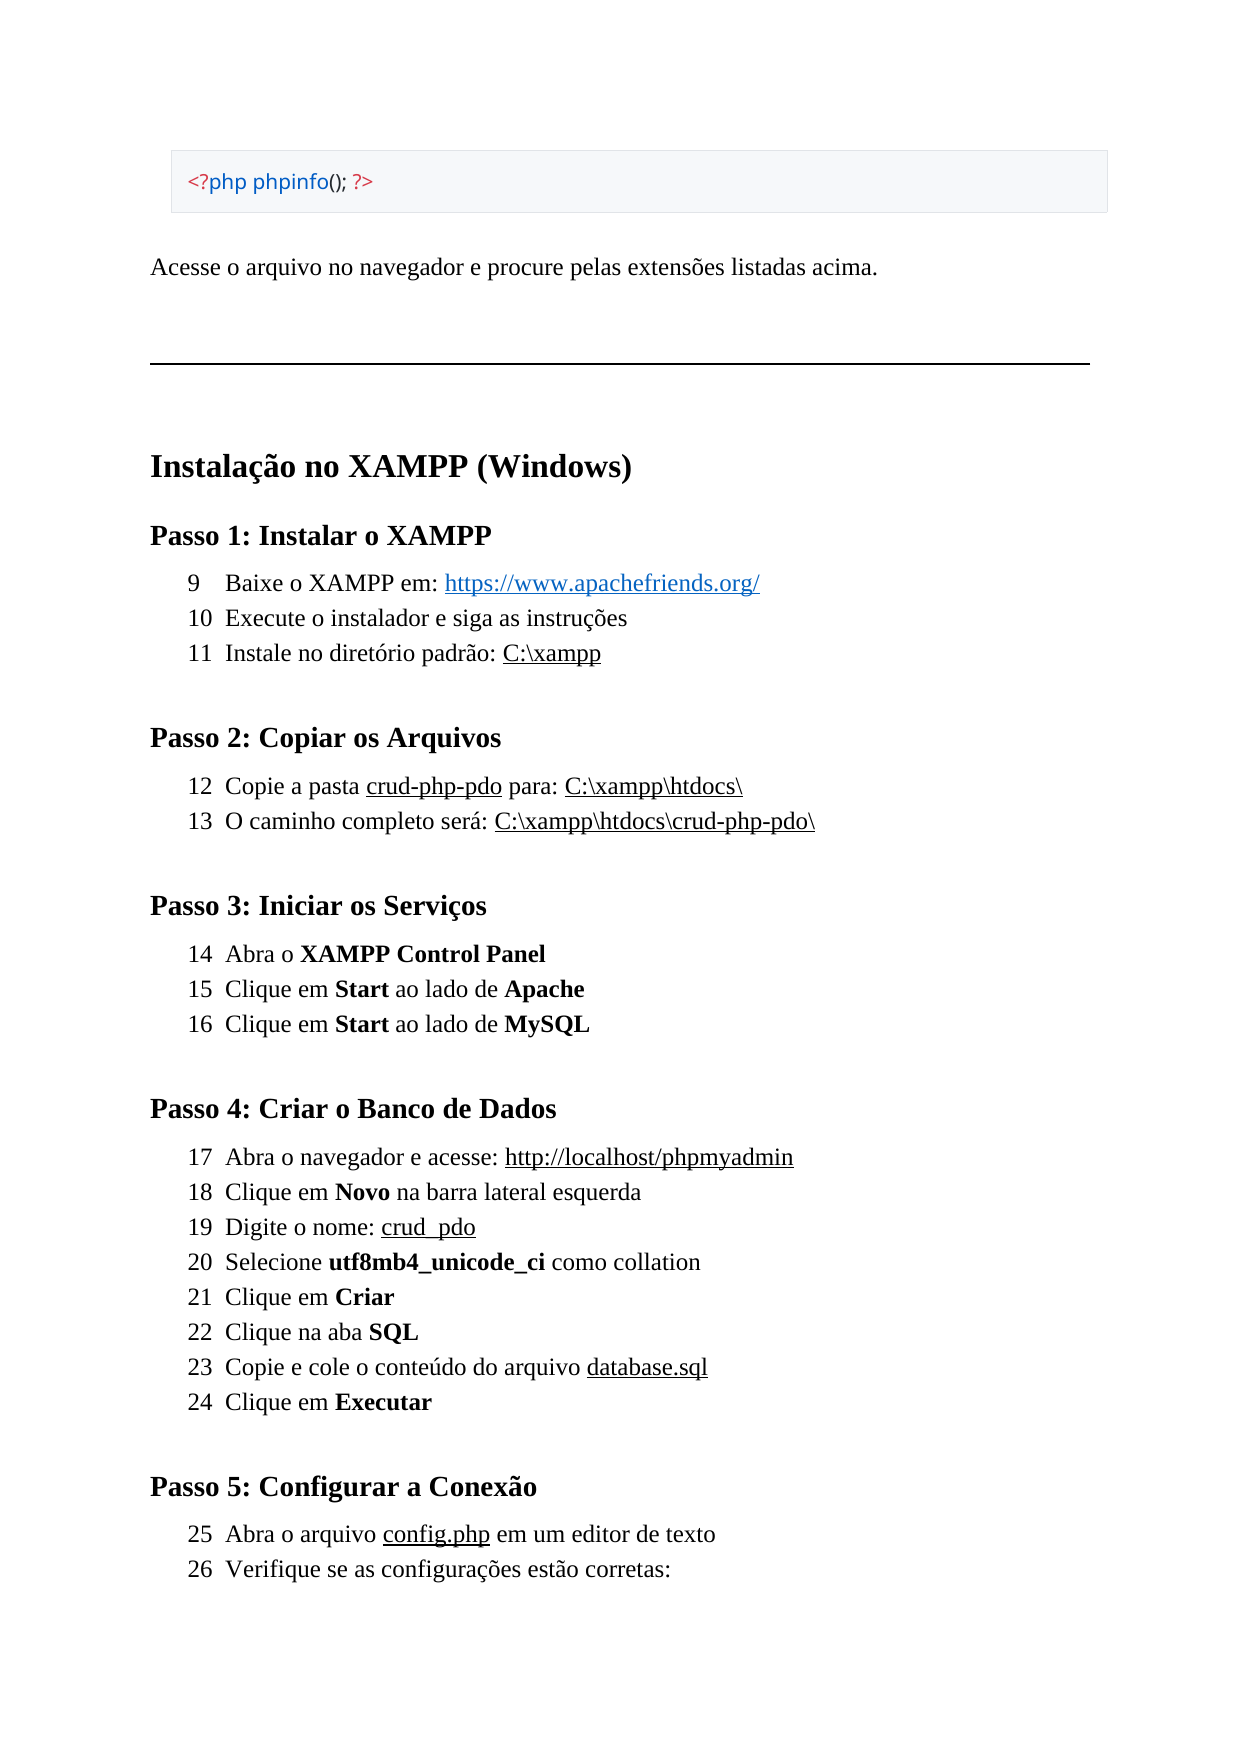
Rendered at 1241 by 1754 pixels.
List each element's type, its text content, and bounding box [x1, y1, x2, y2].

list Execute o instalador e siga as instruções [187, 603, 1090, 632]
list Abra o navegador e acesse: http://localhost/phpmyadmin [187, 1142, 1090, 1170]
list O caminho completo será: C:\xampp\htdocs\crud-php-pdo\ [187, 806, 1090, 834]
list Copie e cole o conteúdo do arquivo database.sql [187, 1352, 1090, 1380]
text Acesse o arquivo no navegador e procure pelas extensões listadas acima. [150, 252, 1090, 281]
subtitle Passo 4: Criar o Banco de Dados [150, 1091, 1090, 1125]
subtitle Instalação no XAMPP (Windows) [150, 446, 1090, 484]
list Clique em Criar [187, 1282, 1090, 1310]
list Abra o arquivo config.php em um editor de texto [187, 1519, 1090, 1548]
subtitle Passo 5: Configurar a Conexão [150, 1469, 1090, 1503]
list Clique em Start ao lado de MySQL [187, 1009, 1090, 1037]
list Clique em Novo na barra lateral esquerda [187, 1177, 1090, 1205]
list Clique em Start ao lado de Apache [187, 974, 1090, 1002]
list Instale no diretório padrão: C:\xampp [187, 638, 1090, 667]
list Baixe o XAMPP em: https://www.apachefriends.org/ [187, 568, 1090, 597]
list Clique em Executar [187, 1387, 1090, 1415]
list Verifique se as configurações estão corretas: [187, 1554, 1090, 1583]
text <?php phpinfo(); ?> [172, 151, 1107, 212]
subtitle Passo 3: Iniciar os Serviços [150, 888, 1090, 922]
subtitle Passo 2: Copiar os Arquivos [150, 721, 1090, 754]
list Clique na aba SQL [187, 1317, 1090, 1345]
list Abra o XAMPP Control Panel [187, 939, 1090, 967]
list Digite o nome: crud_pdo [187, 1212, 1090, 1240]
subtitle Passo 1: Instalar o XAMPP [150, 518, 1090, 551]
list Selecione utf8mb4_unicode_ci como collation [187, 1247, 1090, 1275]
list Copie a pasta crud-php-pdo para: C:\xampp\htdocs\ [187, 771, 1090, 799]
